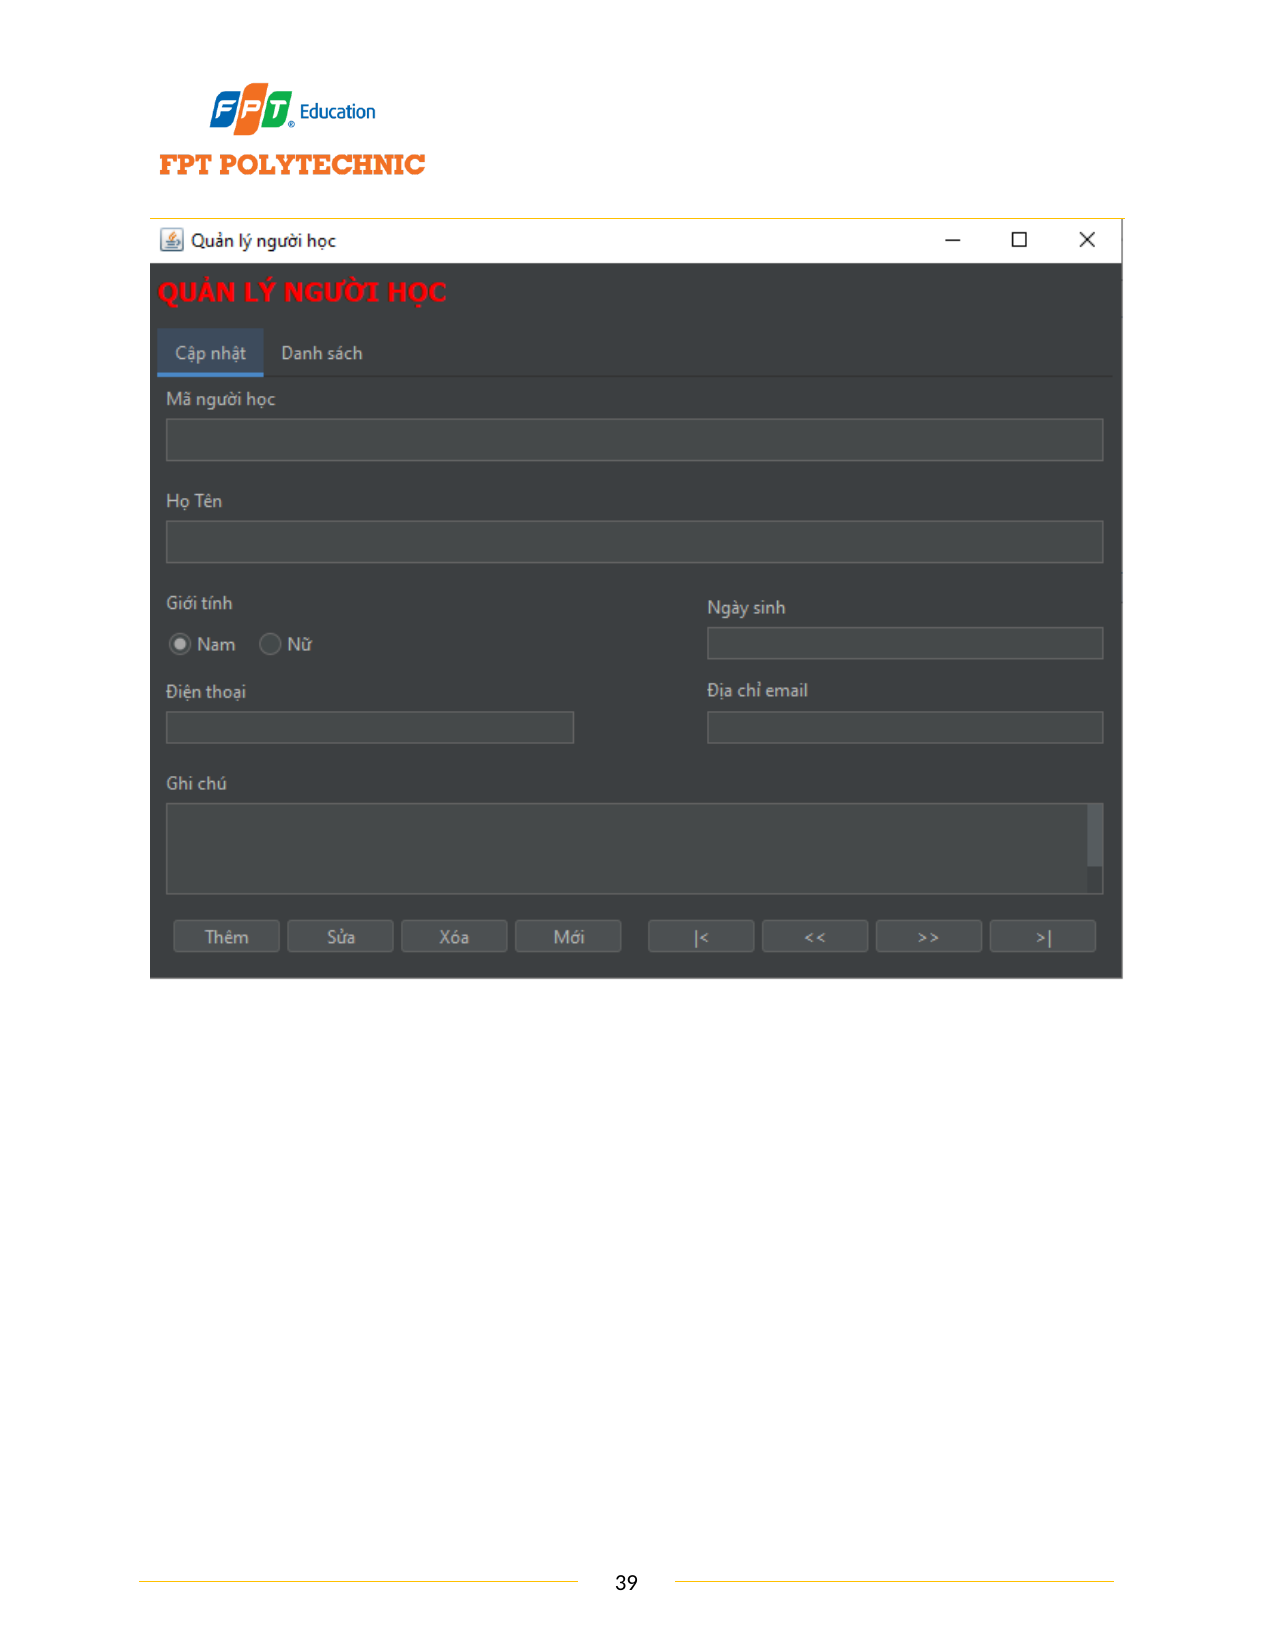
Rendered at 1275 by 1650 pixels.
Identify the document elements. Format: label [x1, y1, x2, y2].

picture [150, 75, 434, 183]
picture [150, 219, 1125, 988]
